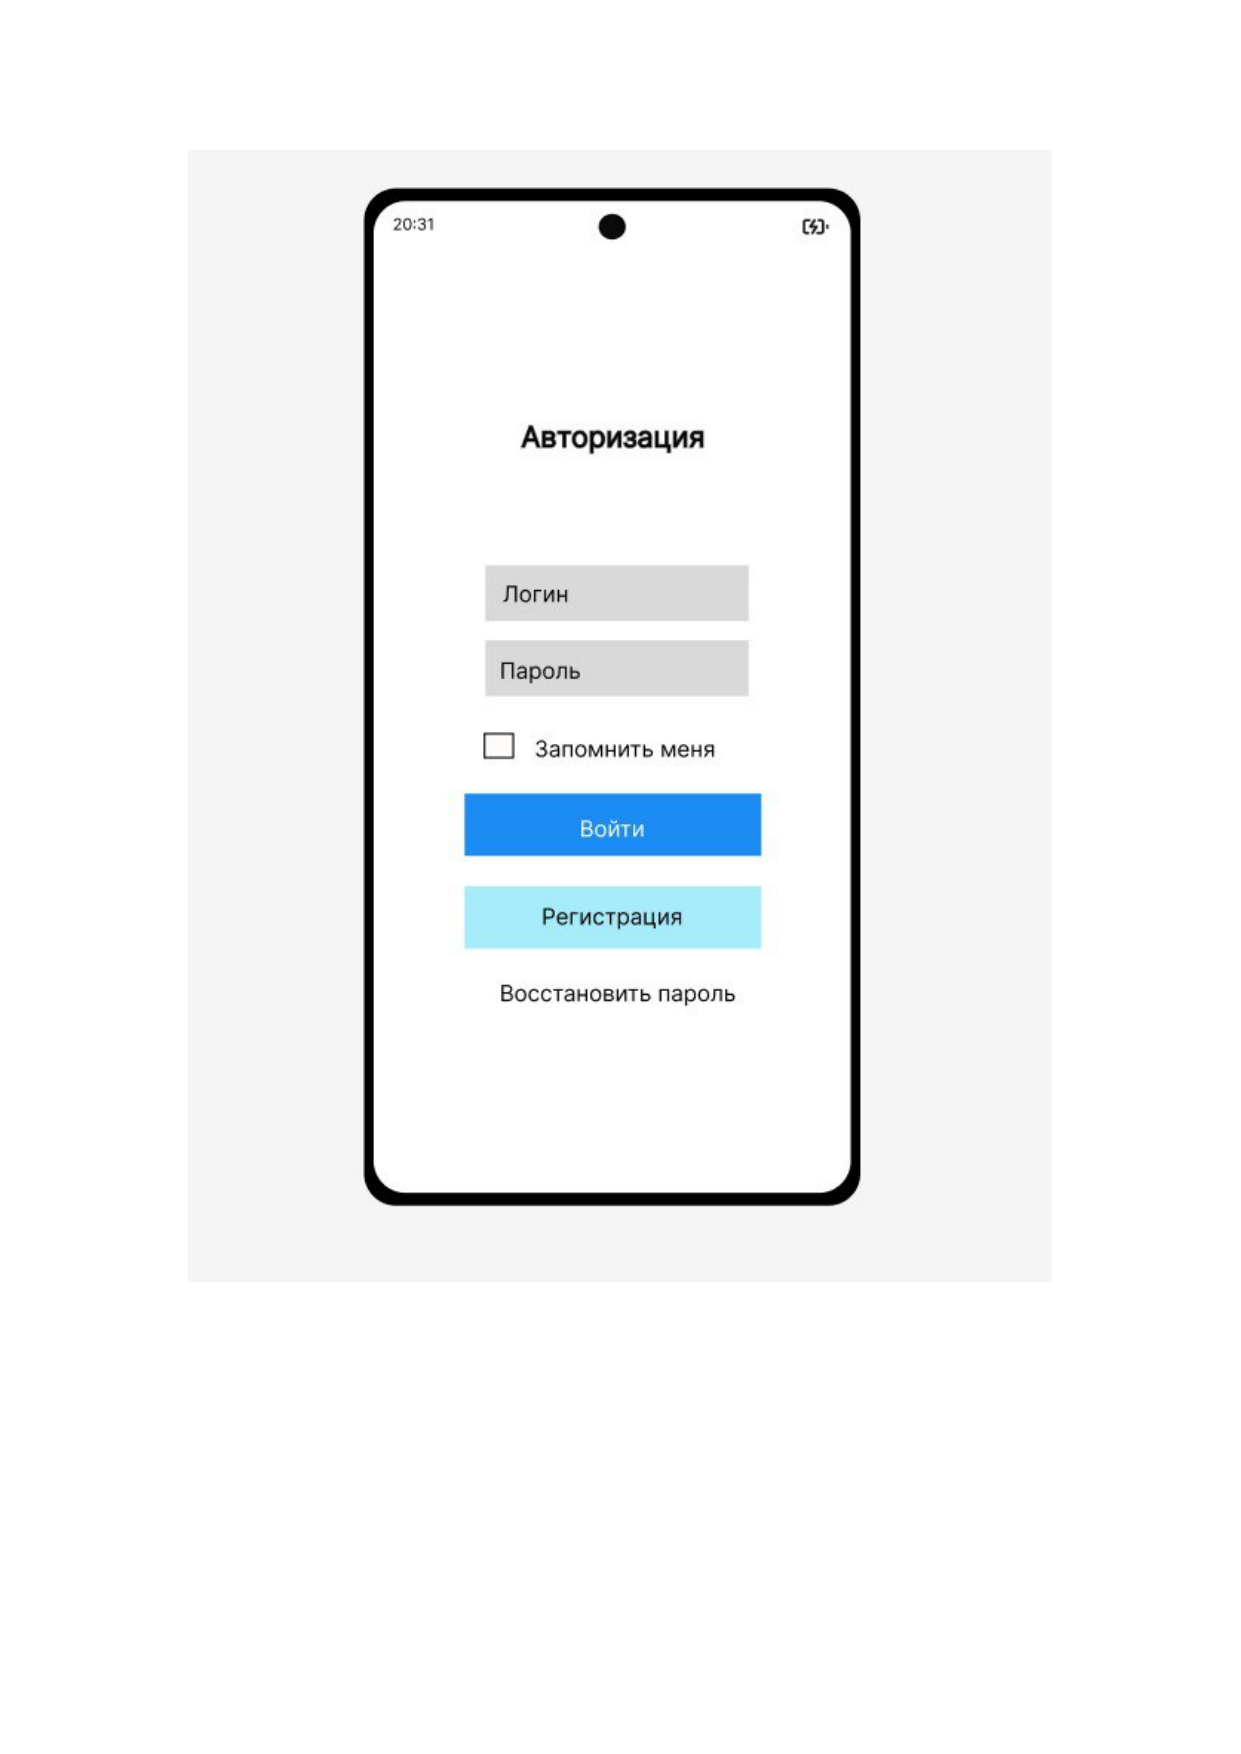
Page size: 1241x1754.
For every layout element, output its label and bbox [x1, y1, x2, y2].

picture [187, 150, 1052, 1282]
